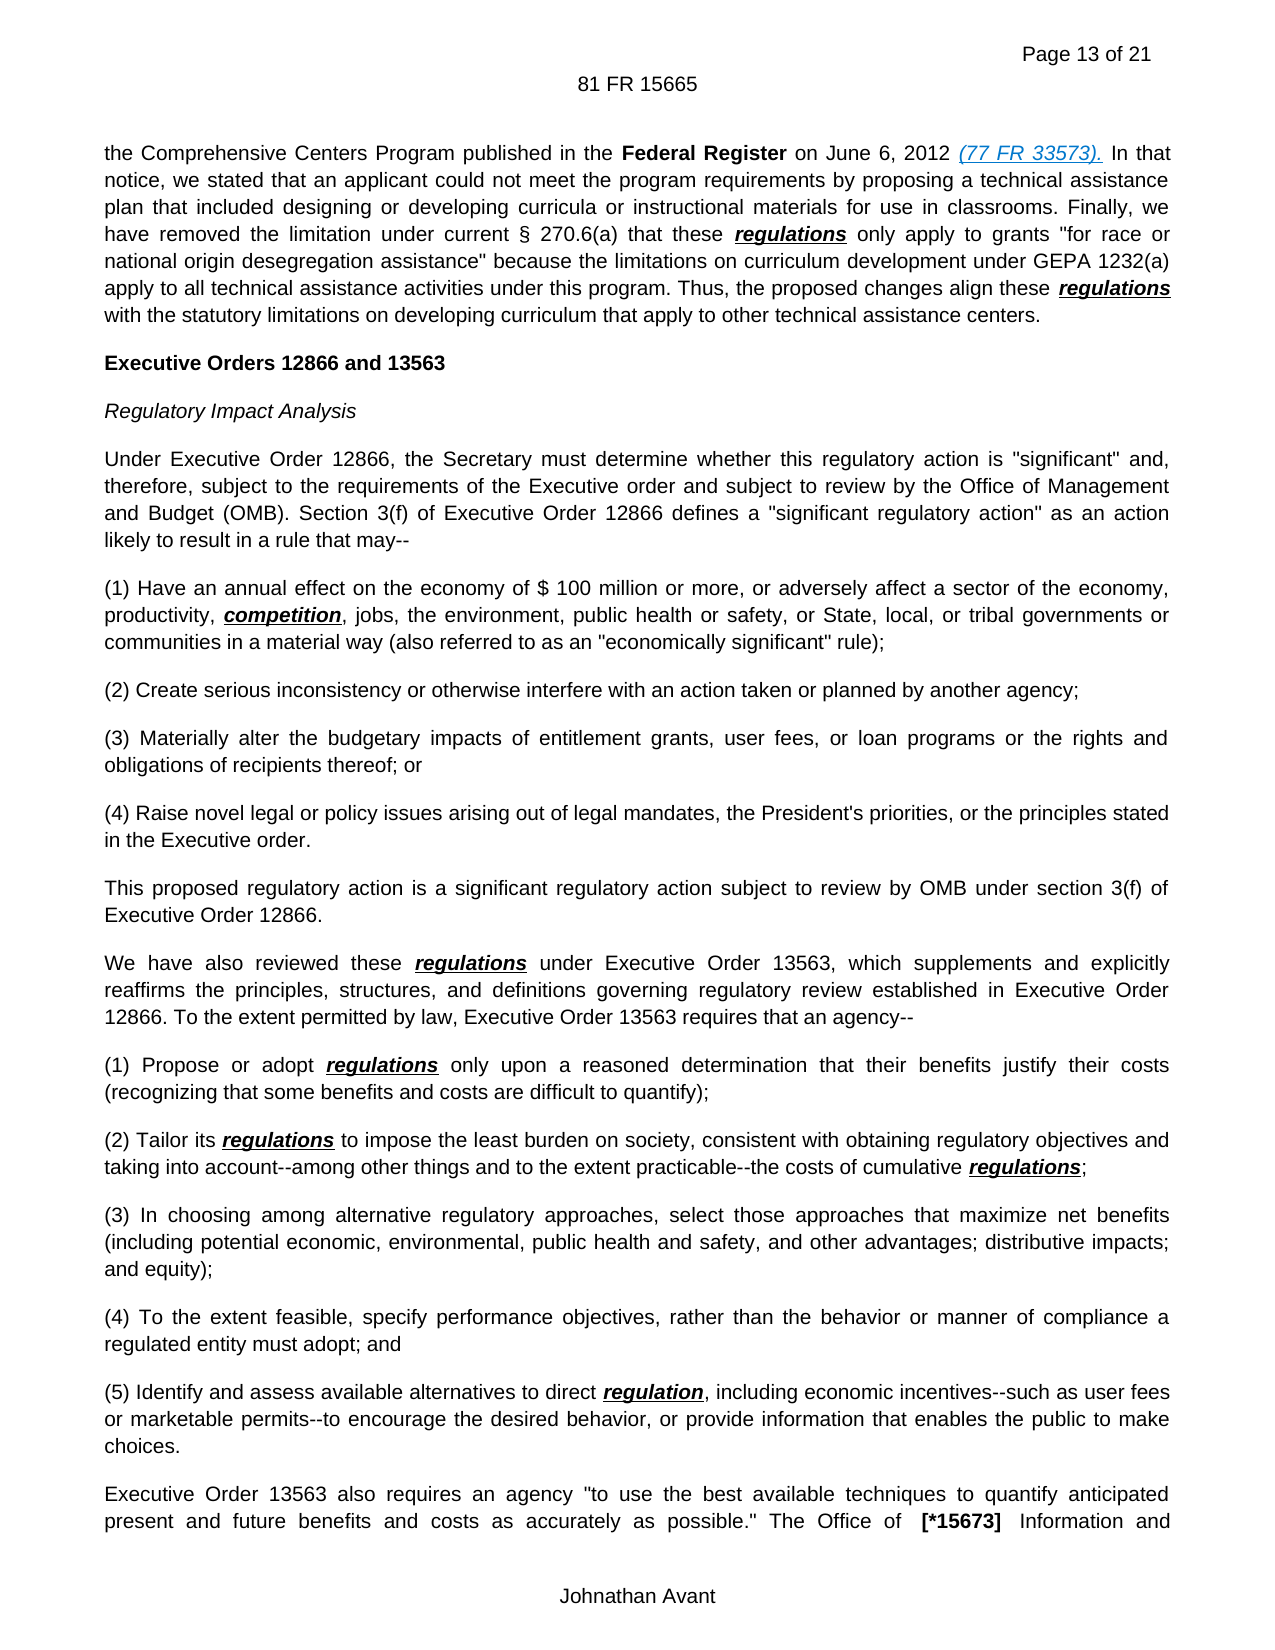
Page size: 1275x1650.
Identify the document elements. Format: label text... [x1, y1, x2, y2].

text (4) To the extent feasible, specify performance objectives, rather than the behavior or manner of compliance a regulated entity must adopt; and [104, 1302, 1171, 1356]
text (3) In choosing among alternative regulatory approaches, select those approaches that maximize net benefits (including potential economic, environmental, public health and safety, and other advantages; distributive impacts; and equity); [104, 1200, 1171, 1281]
text We have also reviewed these regulations under Executive Order 13563, which supplements and explicitly reaffirms the principles, structures, and definitions governing regulatory review established in Executive Order 12866. To the extent permitted by law, Executive Order 13563 requires that an agency-- [104, 948, 1171, 1029]
text This proposed regulatory action is a significant regulatory action subject to review by OMB under section 3(f) of Executive Order 12866. [104, 873, 1171, 927]
text (1) Propose or adopt regulations only upon a reasoned determination that their benefits justify their costs (recognizing that some benefits and costs are difficult to quantify); [104, 1050, 1171, 1104]
text (2) Tailor its regulations to impose the least burden on society, consistent with obtaining regulatory objectives and taking into account--among other things and to the extent practicable--the costs of cumulative regulations; [104, 1125, 1171, 1179]
text (3) Materially alter the budgetary impacts of entitlement grants, user fees, or loan programs or the rights and obligations of recipients thereof; or [104, 723, 1171, 777]
text Under Executive Order 12866, the Secretary must determine whether this regulatory action is "significant" and, therefore, subject to the requirements of the Executive order and subject to review by the Office of Management and Budget (OMB). Section 3(f) of Executive Order 12866 defines a "significant regulatory action" as an action likely to result in a rule that may-- [104, 444, 1171, 552]
text (4) Raise novel legal or policy issues arising out of legal mandates, the President's priorities, or the principles stated in the Executive order. [104, 798, 1171, 852]
text (1) Have an annual effect on the economy of $ 100 million or more, or adversely affect a sector of the economy, productivity, competition, jobs, the environment, public health or safety, or State, local, or tribal governments or communities in a material way (also referred to as an "economically significant" rule); [104, 573, 1171, 654]
text (5) Identify and assess available alternatives to direct regulation, including economic incentives--such as user fees or marketable permits--to encourage the desired behavior, or provide information that enables the public to make choices. [104, 1377, 1171, 1458]
text Regulatory Impact Analysis [104, 396, 1171, 423]
text Executive Orders 12866 and 13563 [104, 348, 1171, 375]
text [104, 137, 1171, 327]
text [104, 1479, 1171, 1533]
text (2) Create serious inconsistency or otherwise interfere with an action taken or planned by another agency; [104, 675, 1171, 702]
